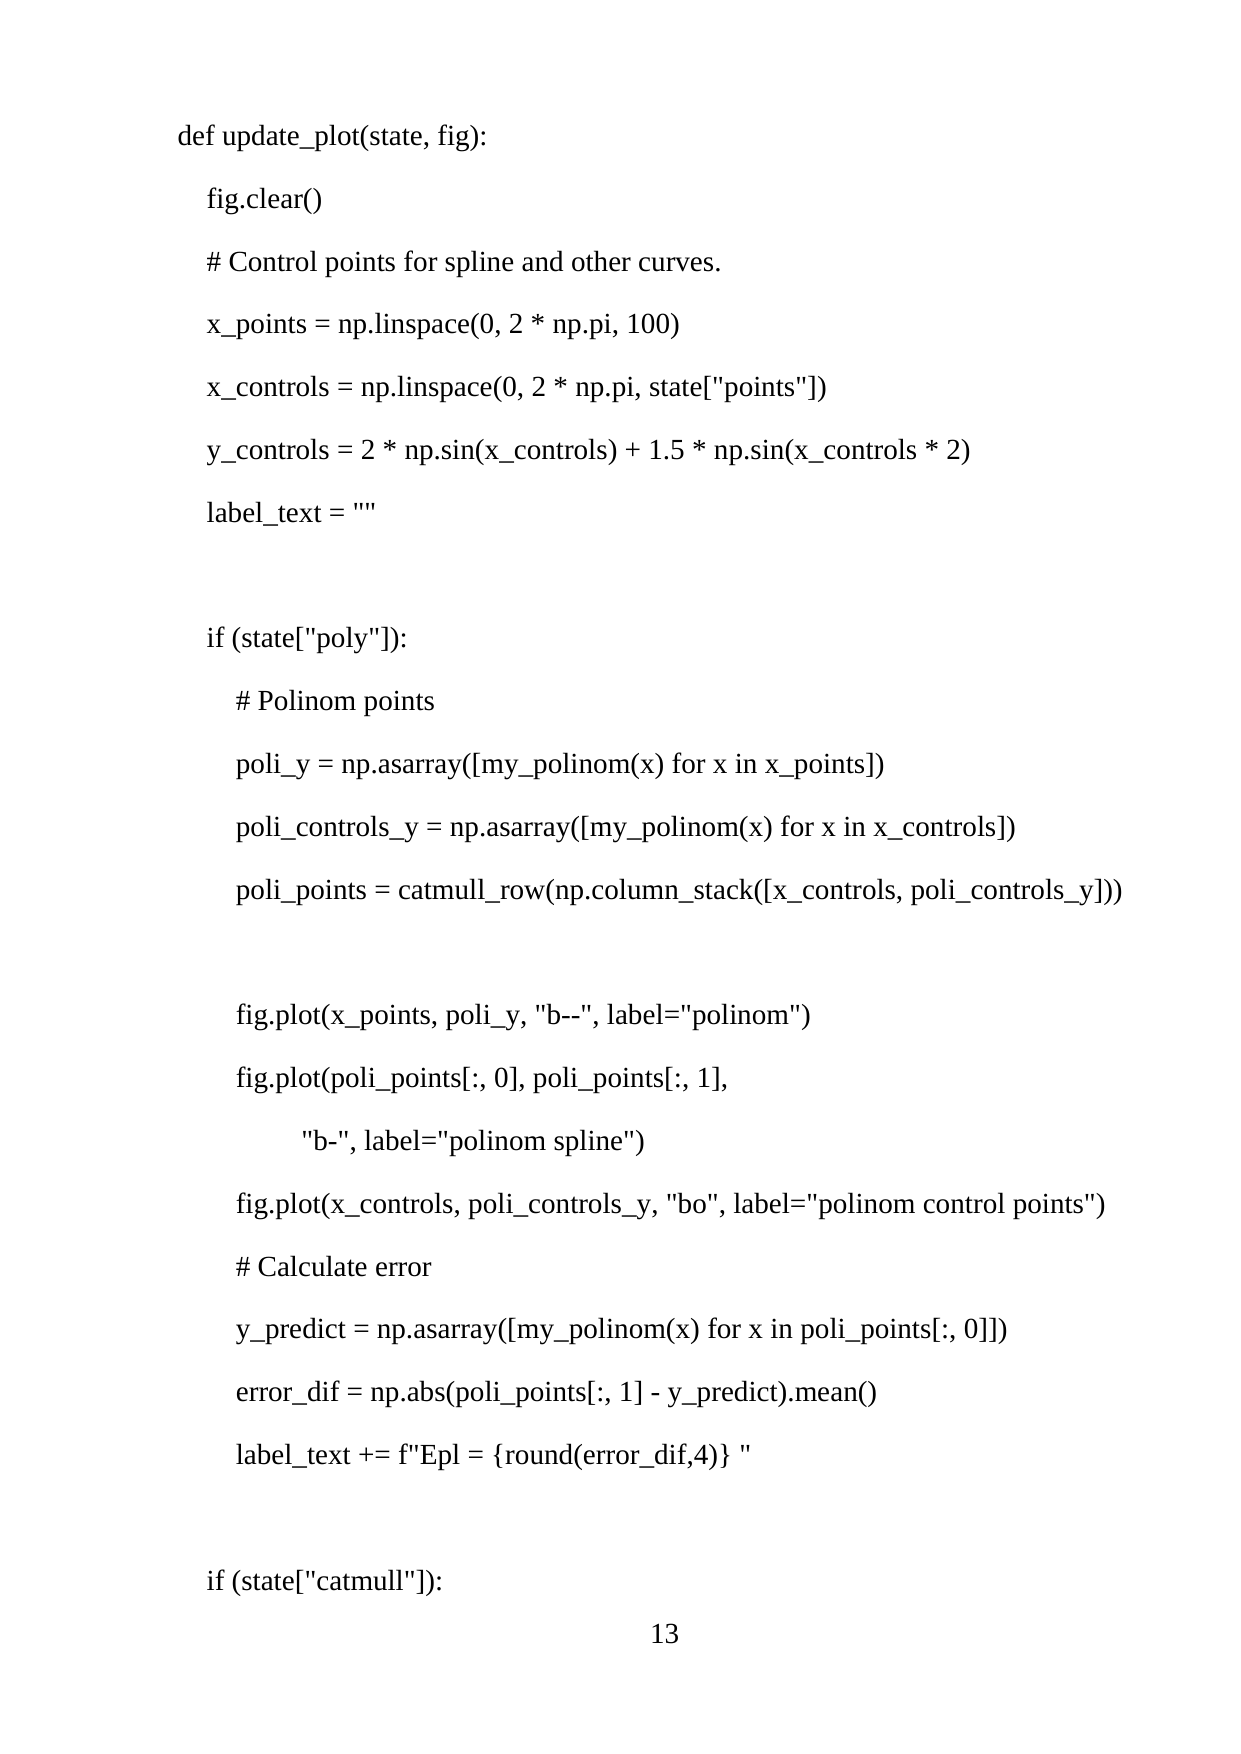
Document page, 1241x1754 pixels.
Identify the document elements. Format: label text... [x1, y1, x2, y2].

text error_dif = np.abs(poli_points[:, 1] - y_predict).mean() [177, 1374, 1152, 1408]
text y_controls = 2 * np.sin(x_controls) + 1.5 * np.sin(x_controls * 2) [177, 432, 1152, 466]
text x_points = np.linspace(0, 2 * np.pi, 100) [177, 307, 1152, 340]
text label_text = "" [177, 495, 1152, 528]
text # Control points for spline and other curves. [177, 244, 1152, 277]
text "b-", label="polinom spline") [177, 1123, 1152, 1157]
text poli_points = catmull_row(np.column_stack([x_controls, poli_controls_y])) [177, 872, 1152, 905]
text fig.clear() [177, 181, 1152, 214]
text poli_y = np.asarray([my_polinom(x) for x in x_points]) [177, 746, 1152, 780]
text label_text += f"Epl = {round(error_dif,4)} " [177, 1437, 1152, 1471]
text x_controls = np.linspace(0, 2 * np.pi, state["points"]) [177, 369, 1152, 403]
text def update_plot(state, fig): [177, 118, 1152, 152]
text poli_controls_y = np.asarray([my_polinom(x) for x in x_controls]) [177, 809, 1152, 843]
text fig.plot(poli_points[:, 0], poli_points[:, 1], [177, 1060, 1152, 1094]
text if (state["catmull"]): [177, 1563, 1152, 1596]
text # Calculate error [177, 1249, 1152, 1282]
text fig.plot(x_controls, poli_controls_y, "bo", label="polinom control points") [177, 1186, 1152, 1219]
text if (state["poly"]): [177, 621, 1152, 654]
text # Polinom points [177, 683, 1152, 717]
text fig.plot(x_points, poli_y, "b--", label="polinom") [177, 997, 1152, 1031]
text y_predict = np.asarray([my_polinom(x) for x in poli_points[:, 0]]) [177, 1312, 1152, 1345]
